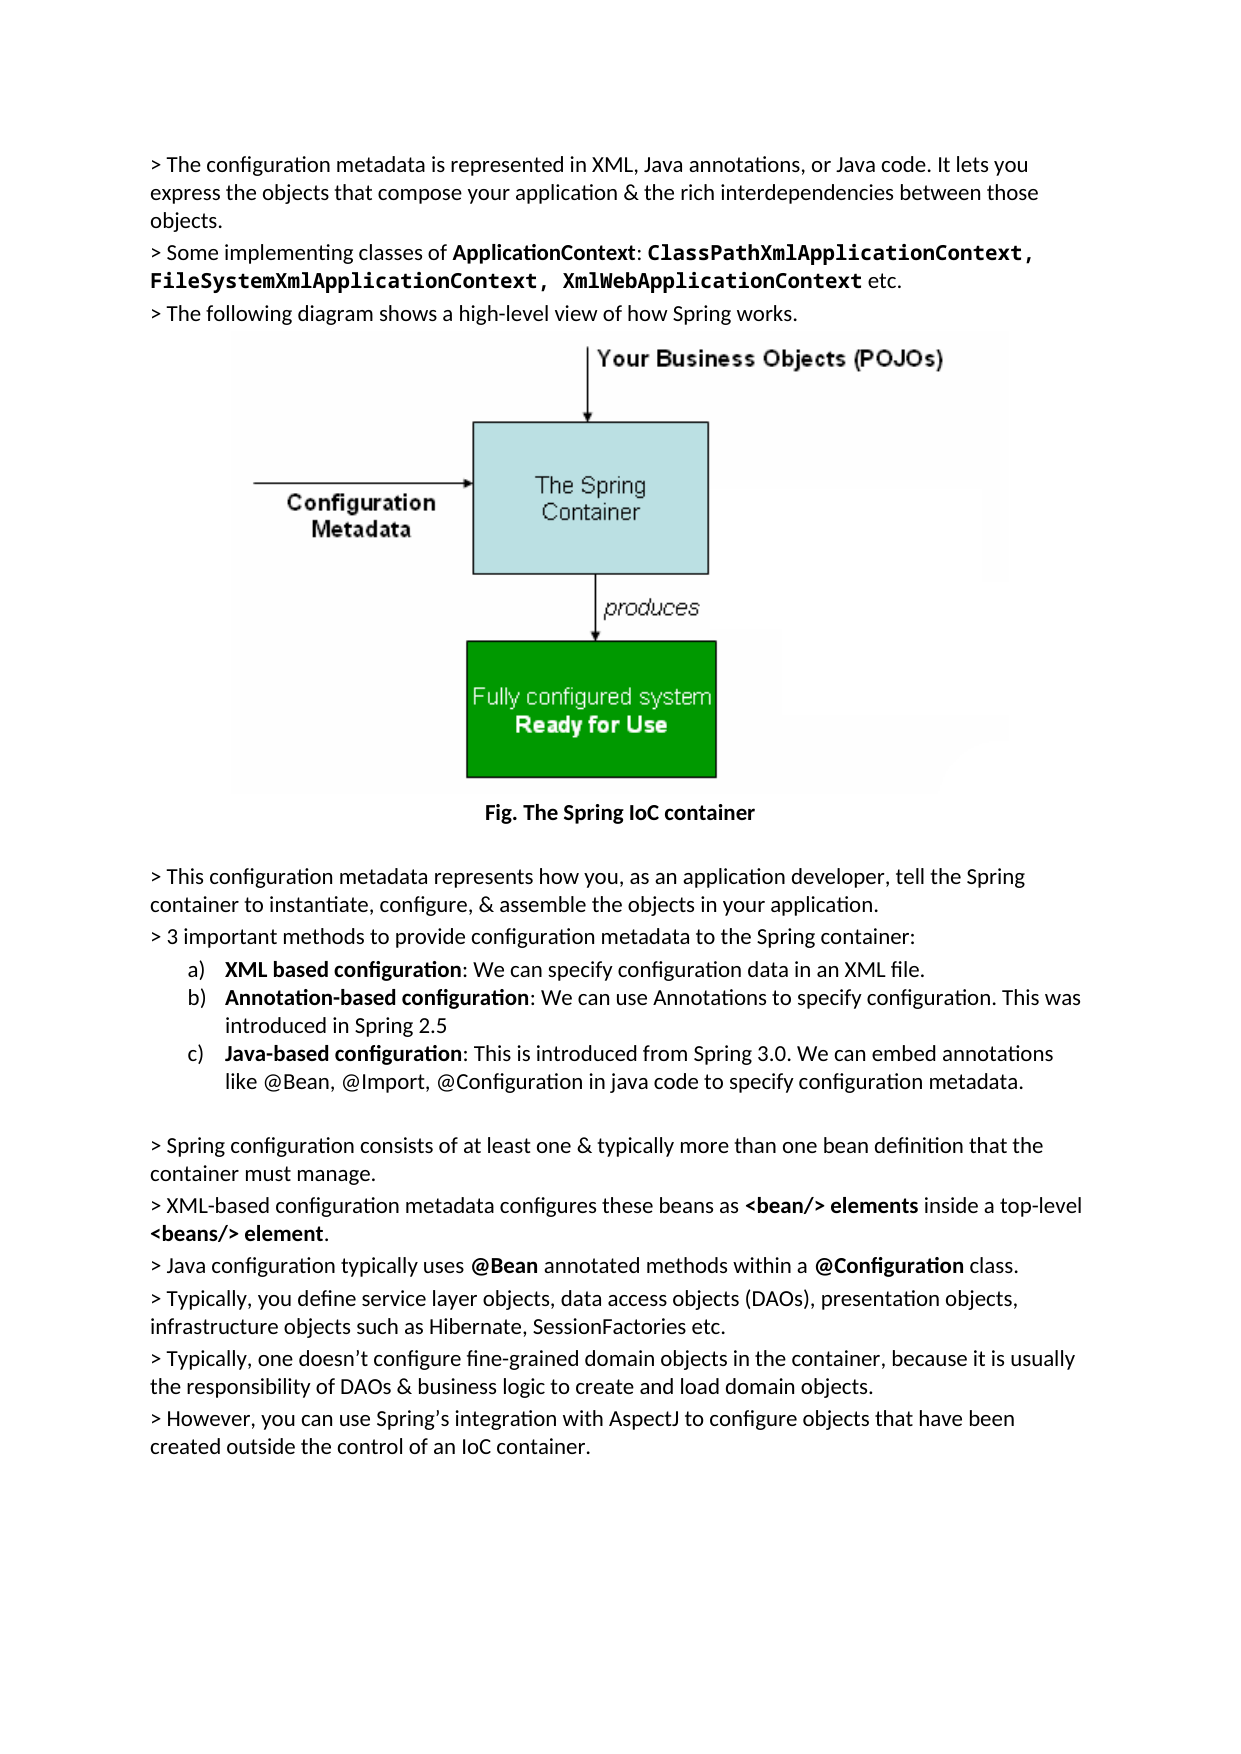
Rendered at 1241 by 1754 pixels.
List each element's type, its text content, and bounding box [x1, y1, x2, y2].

text > 3 important methods to provide configuration metadata to the Spring container: [150, 922, 1090, 951]
text > Typically, you define service layer objects, data access objects (DAOs), presentation objects, infrastructure objects such as Hibernate, SessionFactories etc. [150, 1284, 1090, 1340]
text > The following diagram shows a high-level view of how Spring works. [150, 299, 1090, 327]
text > Spring configuration consists of at least one & typically more than one bean definition that the container must manage. [150, 1131, 1090, 1187]
text > Java configuration typically uses @Bean annotated methods within a @Configuration class. [150, 1252, 1090, 1279]
list Java-based configuration: This is introduced from Spring 3.0. We can embed annotations like @Bean, @Import, @Configuration in java code to specify configuration metadata. [187, 1039, 1090, 1095]
text > This configuration metadata represents how you, as an application developer, tell the Spring container to instantiate, configure, & assemble the objects in your application. [150, 862, 1090, 918]
list XML based configuration: We can specify configuration data in an XML file. [187, 955, 1090, 983]
text > Typically, one doesn’t configure fine-grained domain objects in the container, because it is usually the responsibility of DAOs & business logic to create and load domain objects. [150, 1344, 1090, 1400]
list Annotation-based configuration: We can use Annotations to specify configuration. This was introduced in Spring 2.5 [187, 983, 1090, 1039]
text Fig. The Spring IoC container [150, 798, 1090, 826]
text > The configuration metadata is represented in XML, Java annotations, or Java code. It lets you express the objects that compose your application & the rich interdependencies between those objects. [150, 150, 1090, 234]
picture [230, 331, 1010, 794]
text > Some implementing classes of ApplicationContext: ClassPathXmlApplicationContext, FileSystemXmlApplicationContext, XmlWebApplicationContext etc. [150, 238, 1090, 295]
text > However, you can use Spring’s integration with AspectJ to configure objects that have been created outside the control of an IoC container. [150, 1404, 1090, 1460]
text > XML-based configuration metadata configures these beans as <bean/> elements inside a top-level <beans/> element. [150, 1191, 1090, 1247]
